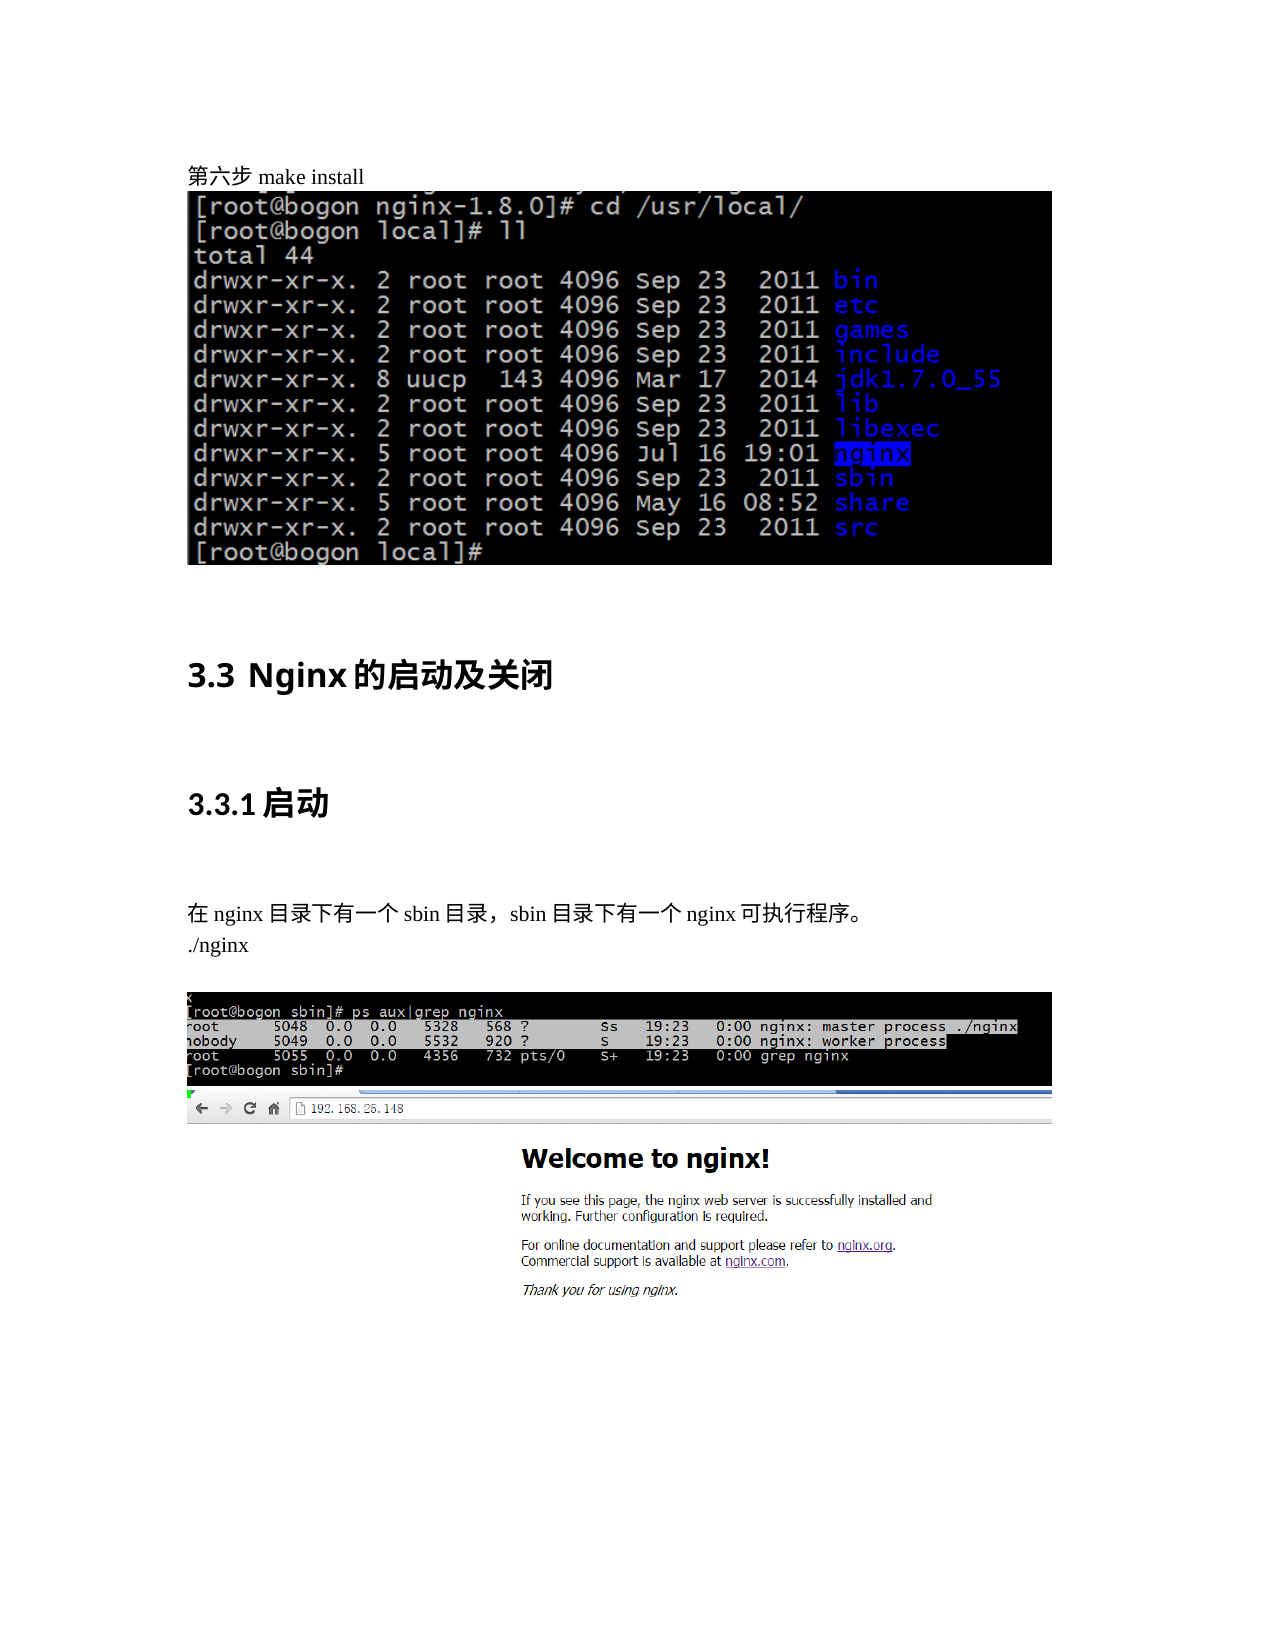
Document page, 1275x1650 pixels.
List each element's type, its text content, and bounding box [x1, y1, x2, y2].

text 第六步 make install [187, 159, 1087, 191]
picture [187, 1090, 1052, 1341]
text 在nginx目录下有一个sbin目录，sbin目录下有一个nginx可执行程序。 [187, 895, 1087, 928]
subtitle Nginx的启动及关闭 [187, 641, 1087, 706]
picture [187, 191, 1052, 565]
subtitle 启动 [187, 768, 1087, 833]
picture [187, 992, 1052, 1086]
text ./nginx [187, 928, 1087, 960]
